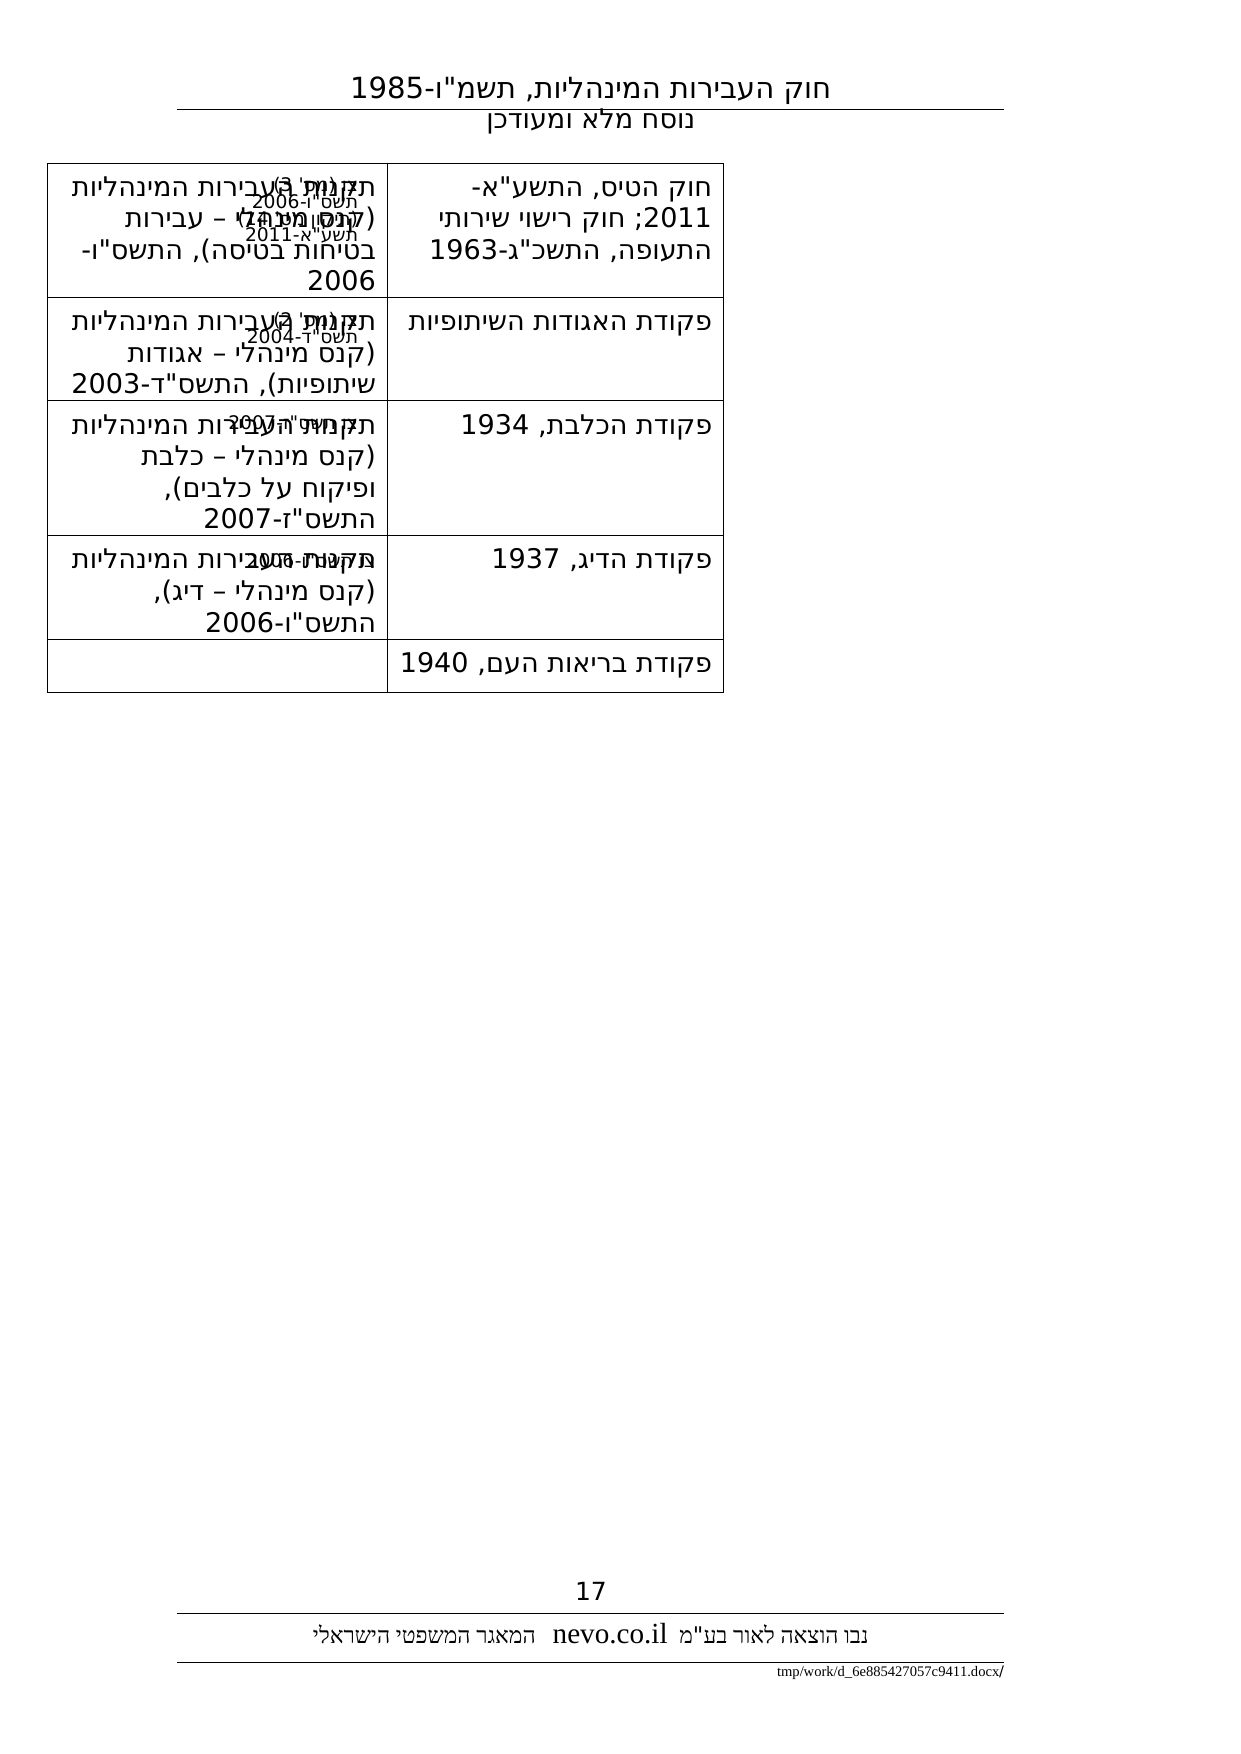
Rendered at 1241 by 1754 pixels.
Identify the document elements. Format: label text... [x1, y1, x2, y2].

table_cell פקודת הדיג, 1937 [388, 536, 723, 638]
table_cell תקנות העבירות המינהליות (קנס מינהלי – כלבת ופיקוח על כלבים), התשס"ז-2007 [48, 401, 387, 535]
table_cell תקנות העבירות המינהליות (קנס מינהלי – אגודות שיתופיות), התשס"ד-2003 [48, 298, 387, 400]
table_cell תקנות העבירות המינהליות (קנס מינהלי – דיג), התשס"ו-2006 [48, 536, 387, 638]
table_cell חוק הטיס, התשע"א-2011; חוק רישוי שירותי התעופה, התשכ"ג-1963 [388, 164, 723, 297]
table_cell תקנות העבירות המינהליות (קנס מינהלי – עבירות בטיחות בטיסה), התשס"ו-2006 [48, 164, 387, 297]
table_cell [48, 640, 387, 692]
table_cell פקודת הכלבת, 1934 [388, 401, 723, 535]
table_cell פקודת בריאות העם, 1940 [388, 640, 723, 692]
table_cell פקודת האגודות השיתופיות [388, 298, 723, 400]
